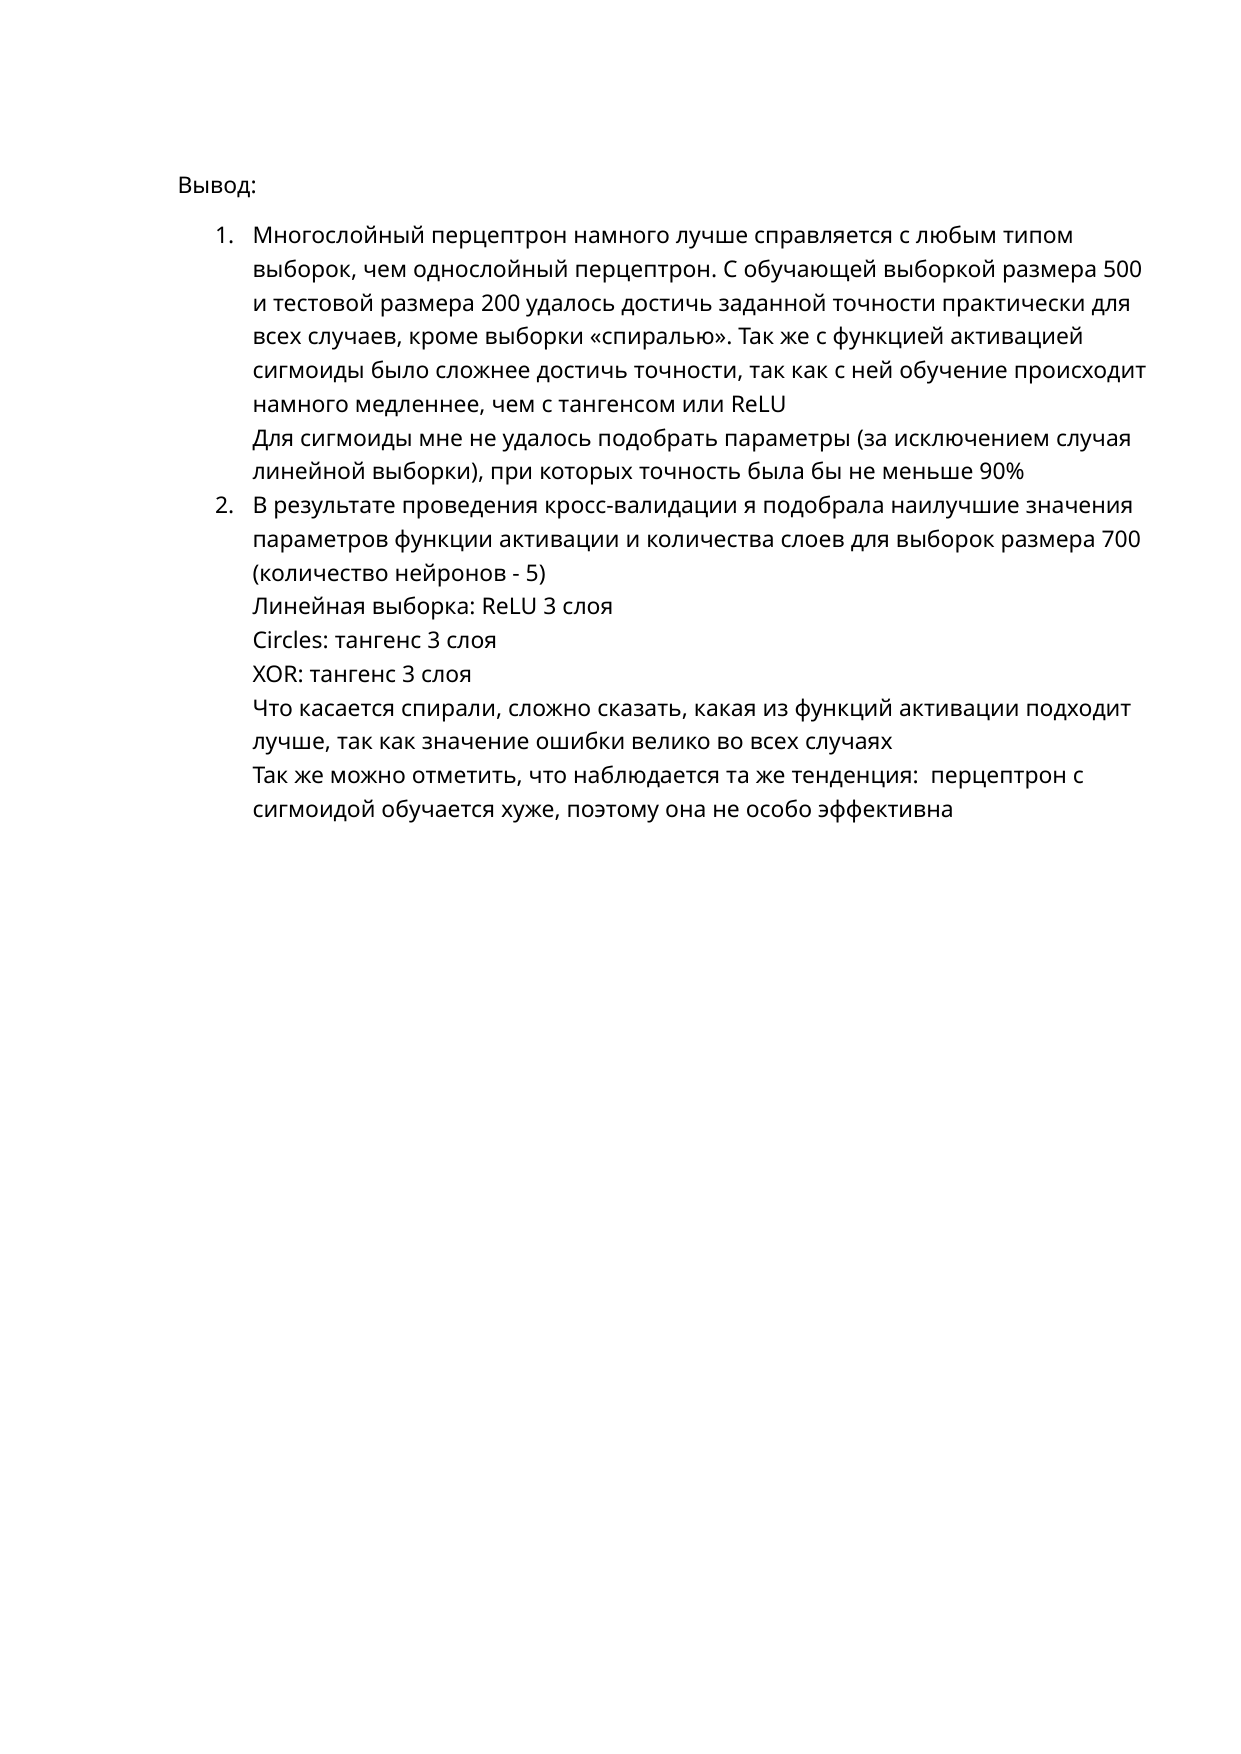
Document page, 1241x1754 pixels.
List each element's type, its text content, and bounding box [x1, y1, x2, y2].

list XOR: тангенс 3 слоя [252, 658, 1152, 689]
list Circles: тангенс 3 слоя [252, 624, 1152, 655]
list Многослойный перцептрон намного лучше справляется с любым типом выборок, чем однослойный перцептрон. С обучающей выборкой размера 500 и тестовой размера 200 удалось достичь заданной точности практически для всех случаев, кроме выборки «спиралью». Так же с функцией активацией сигмоиды было сложнее достичь точности, так как с ней обучение происходит намного медленнее, чем с тангенсом или ReLU [215, 219, 1152, 419]
list Для сигмоиды мне не удалось подобрать параметры (за исключением случая линейной выборки), при которых точность была бы не меньше 90% [252, 421, 1152, 486]
list Линейная выборка: ReLU 3 слоя [252, 590, 1152, 621]
text Вывод: [177, 168, 1152, 200]
list В результате проведения кросс-валидации я подобрала наилучшие значения параметров функции активации и количества слоев для выборок размера 700 (количество нейронов - 5) [215, 489, 1152, 588]
list Что касается спирали, сложно сказать, какая из функций активации подходит лучше, так как значение ошибки велико во всех случаях [252, 691, 1152, 756]
list Так же можно отметить, что наблюдается та же тенденция: перцептрон с сигмоидой обучается хуже, поэтому она не особо эффективна [252, 759, 1152, 824]
